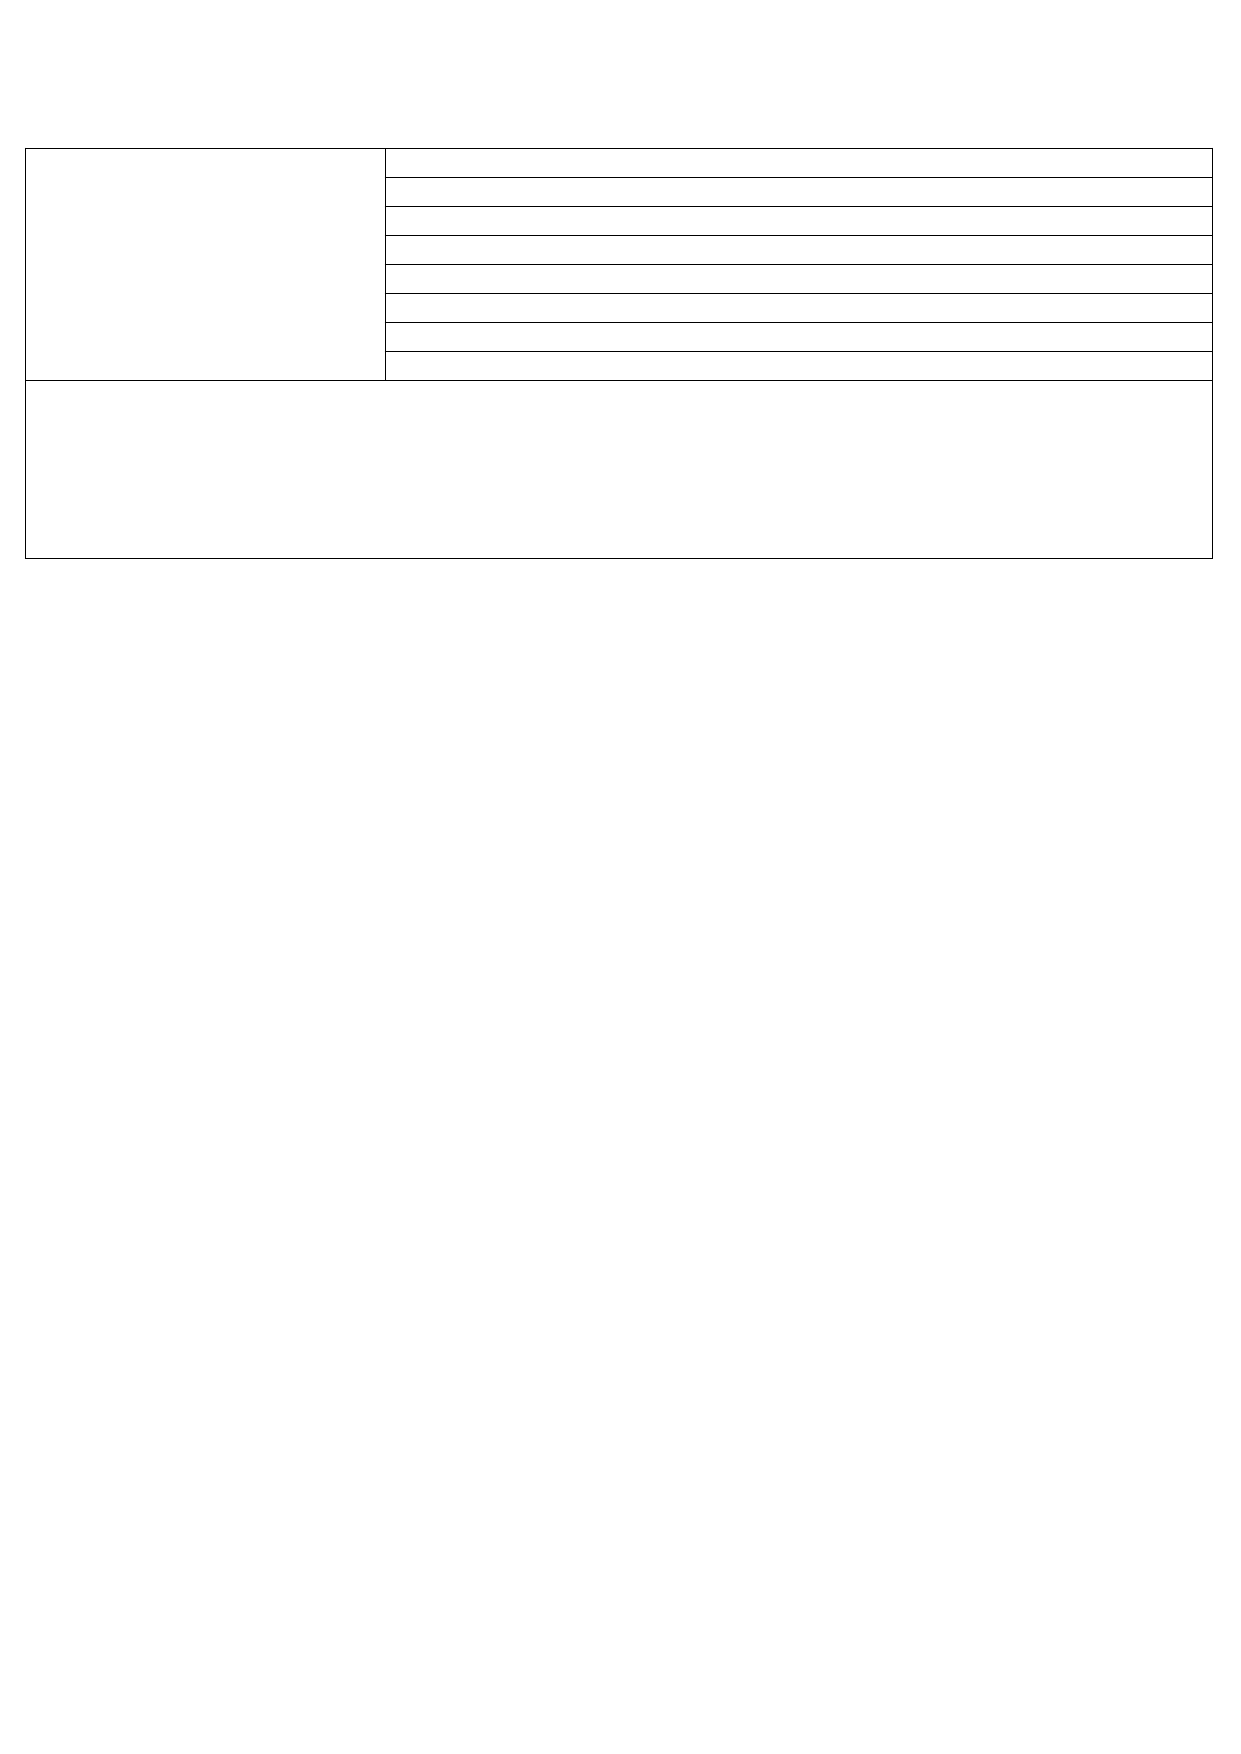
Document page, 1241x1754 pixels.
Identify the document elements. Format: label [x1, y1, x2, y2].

table_cell [386, 178, 1212, 206]
table_cell [26, 381, 1212, 557]
table_cell [386, 352, 1212, 380]
table_cell [386, 294, 1212, 322]
table_cell [386, 207, 1212, 235]
table_cell [386, 149, 1212, 177]
table_cell [386, 323, 1212, 351]
table_cell [386, 236, 1212, 264]
table_cell [386, 265, 1212, 293]
